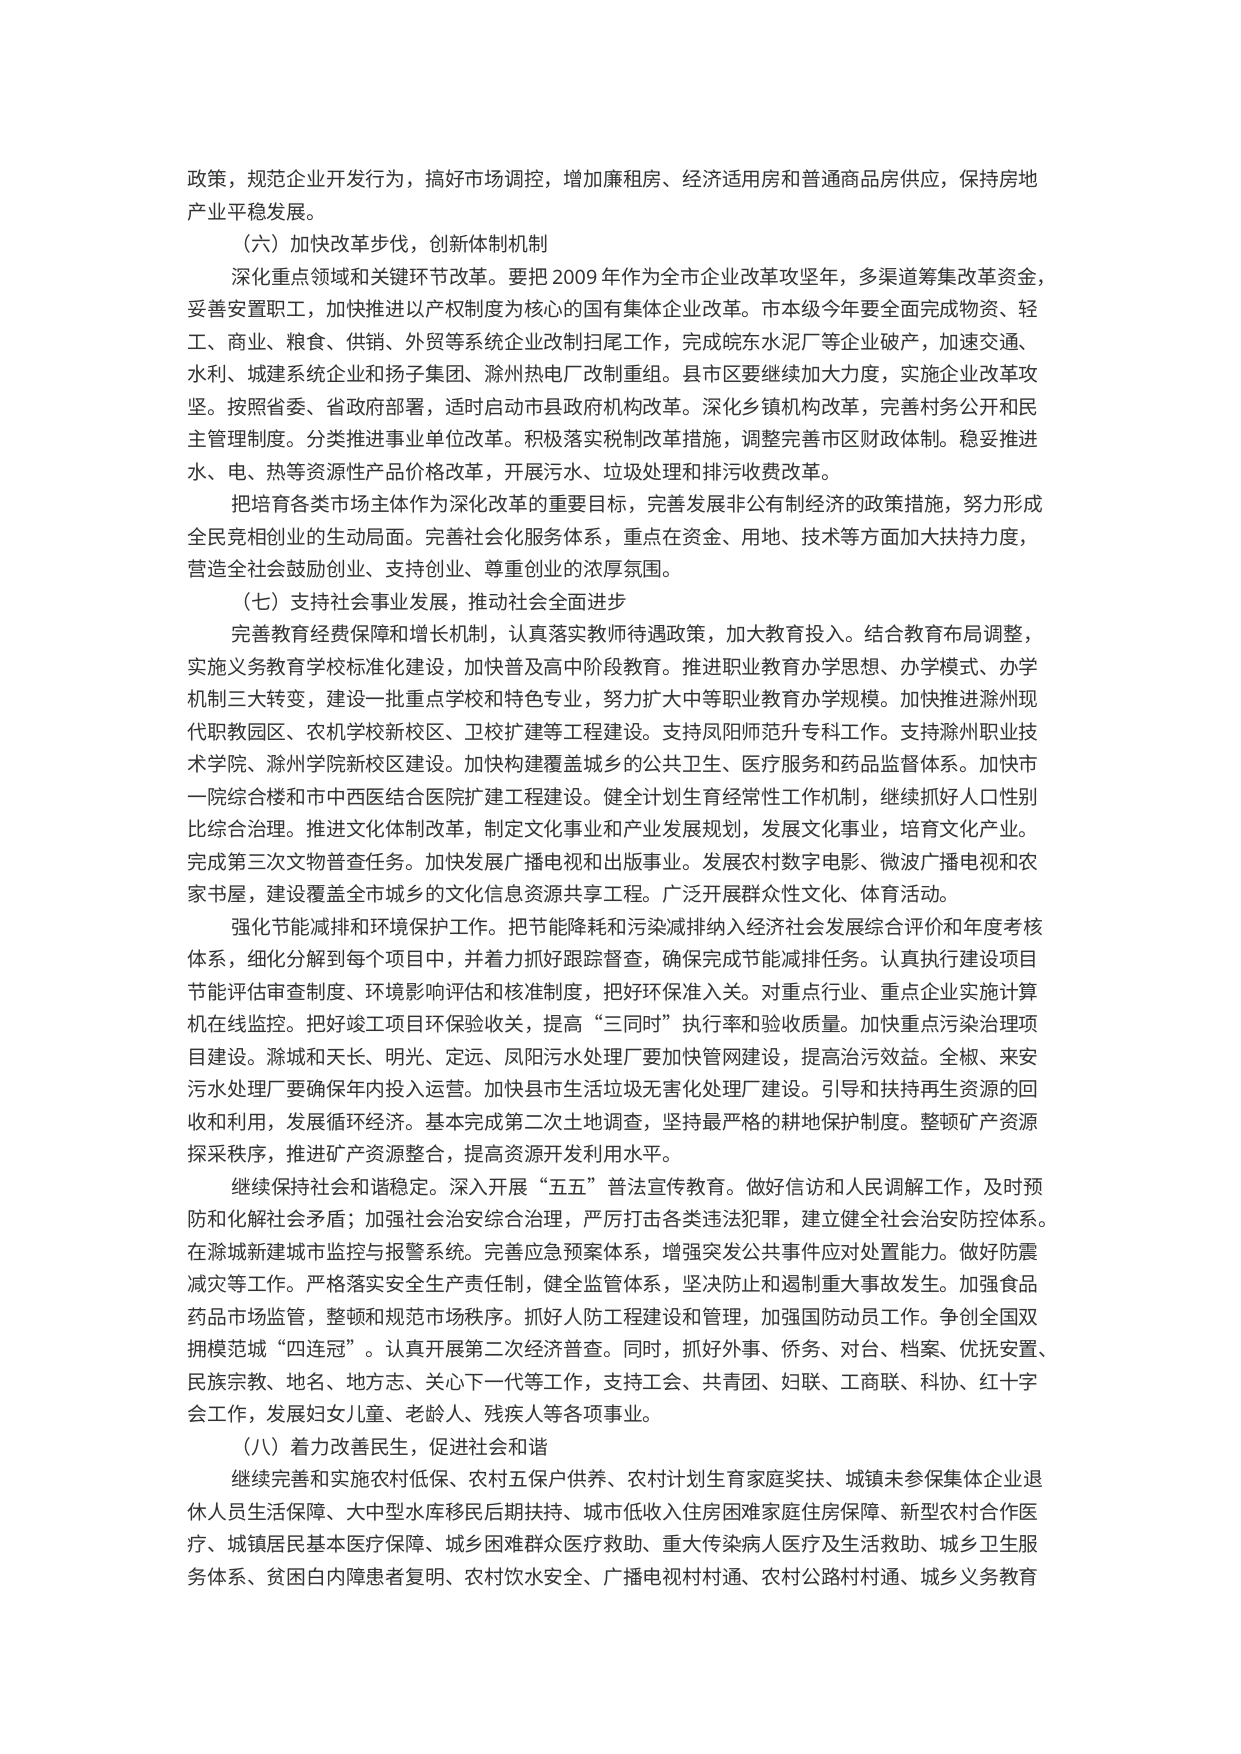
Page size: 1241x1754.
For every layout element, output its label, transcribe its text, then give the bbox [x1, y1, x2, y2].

text 深化重点领域和关键环节改革。要把2009年作为全市企业改革攻坚年，多渠道筹集改革资金，妥善安置职工，加快推进以产权制度为核心的国有集体企业改革。市本级今年要全面完成物资、轻工、商业、粮食、供销、外贸等系统企业改制扫尾工作，完成皖东水泥厂等企业破产，加速交通、水利、城建系统企业和扬子集团、滁州热电厂改制重组。县市区要继续加大力度，实施企业改革攻坚。按照省委、省政府部署，适时启动市县政府机构改革。深化乡镇机构改革，完善村务公开和民主管理制度。分类推进事业单位改革。积极落实税制改革措施，调整完善市区财政体制。稳妥推进水、电、热等资源性产品价格改革，开展污水、垃圾处理和排污收费改革。 [187, 259, 1053, 487]
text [187, 162, 1053, 227]
text 强化节能减排和环境保护工作。把节能降耗和污染减排纳入经济社会发展综合评价和年度考核体系，细化分解到每个项目中，并着力抓好跟踪督查，确保完成节能减排任务。认真执行建设项目节能评估审查制度、环境影响评估和核准制度，把好环保准入关。对重点行业、重点企业实施计算机在线监控。把好竣工项目环保验收关，提高“三同时”执行率和验收质量。加快重点污染治理项目建设。滁城和天长、明光、定远、凤阳污水处理厂要加快管网建设，提高治污效益。全椒、来安污水处理厂要确保年内投入运营。加快县市生活垃圾无害化处理厂建设。引导和扶持再生资源的回收和利用，发展循环经济。基本完成第二次土地调查，坚持最严格的耕地保护制度。整顿矿产资源探采秩序，推进矿产资源整合，提高资源开发利用水平。 [187, 909, 1053, 1169]
text （六）加快改革步伐，创新体制机制 [187, 227, 1053, 259]
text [187, 1462, 1053, 1592]
text （八）着力改善民生，促进社会和谐 [187, 1429, 1053, 1462]
text 继续保持社会和谐稳定。深入开展“五五”普法宣传教育。做好信访和人民调解工作，及时预防和化解社会矛盾；加强社会治安综合治理，严厉打击各类违法犯罪，建立健全社会治安防控体系。在滁城新建城市监控与报警系统。完善应急预案体系，增强突发公共事件应对处置能力。做好防震减灾等工作。严格落实安全生产责任制，健全监管体系，坚决防止和遏制重大事故发生。加强食品药品市场监管，整顿和规范市场秩序。抓好人防工程建设和管理，加强国防动员工作。争创全国双拥模范城“四连冠”。认真开展第二次经济普查。同时，抓好外事、侨务、对台、档案、优抚安置、民族宗教、地名、地方志、关心下一代等工作，支持工会、共青团、妇联、工商联、科协、红十字会工作，发展妇女儿童、老龄人、残疾人等各项事业。 [187, 1169, 1053, 1429]
text 完善教育经费保障和增长机制，认真落实教师待遇政策，加大教育投入。结合教育布局调整，实施义务教育学校标准化建设，加快普及高中阶段教育。推进职业教育办学思想、办学模式、办学机制三大转变，建设一批重点学校和特色专业，努力扩大中等职业教育办学规模。加快推进滁州现代职教园区、农机学校新校区、卫校扩建等工程建设。支持凤阳师范升专科工作。支持滁州职业技术学院、滁州学院新校区建设。加快构建覆盖城乡的公共卫生、医疗服务和药品监督体系。加快市一院综合楼和市中西医结合医院扩建工程建设。健全计划生育经常性工作机制，继续抓好人口性别比综合治理。推进文化体制改革，制定文化事业和产业发展规划，发展文化事业，培育文化产业。完成第三次文物普查任务。加快发展广播电视和出版事业。发展农村数字电影、微波广播电视和农家书屋，建设覆盖全市城乡的文化信息资源共享工程。广泛开展群众性文化、体育活动。 [187, 617, 1053, 909]
text （七）支持社会事业发展，推动社会全面进步 [187, 584, 1053, 617]
text 把培育各类市场主体作为深化改革的重要目标，完善发展非公有制经济的政策措施，努力形成全民竞相创业的生动局面。完善社会化服务体系，重点在资金、用地、技术等方面加大扶持力度，营造全社会鼓励创业、支持创业、尊重创业的浓厚氛围。 [187, 487, 1053, 584]
